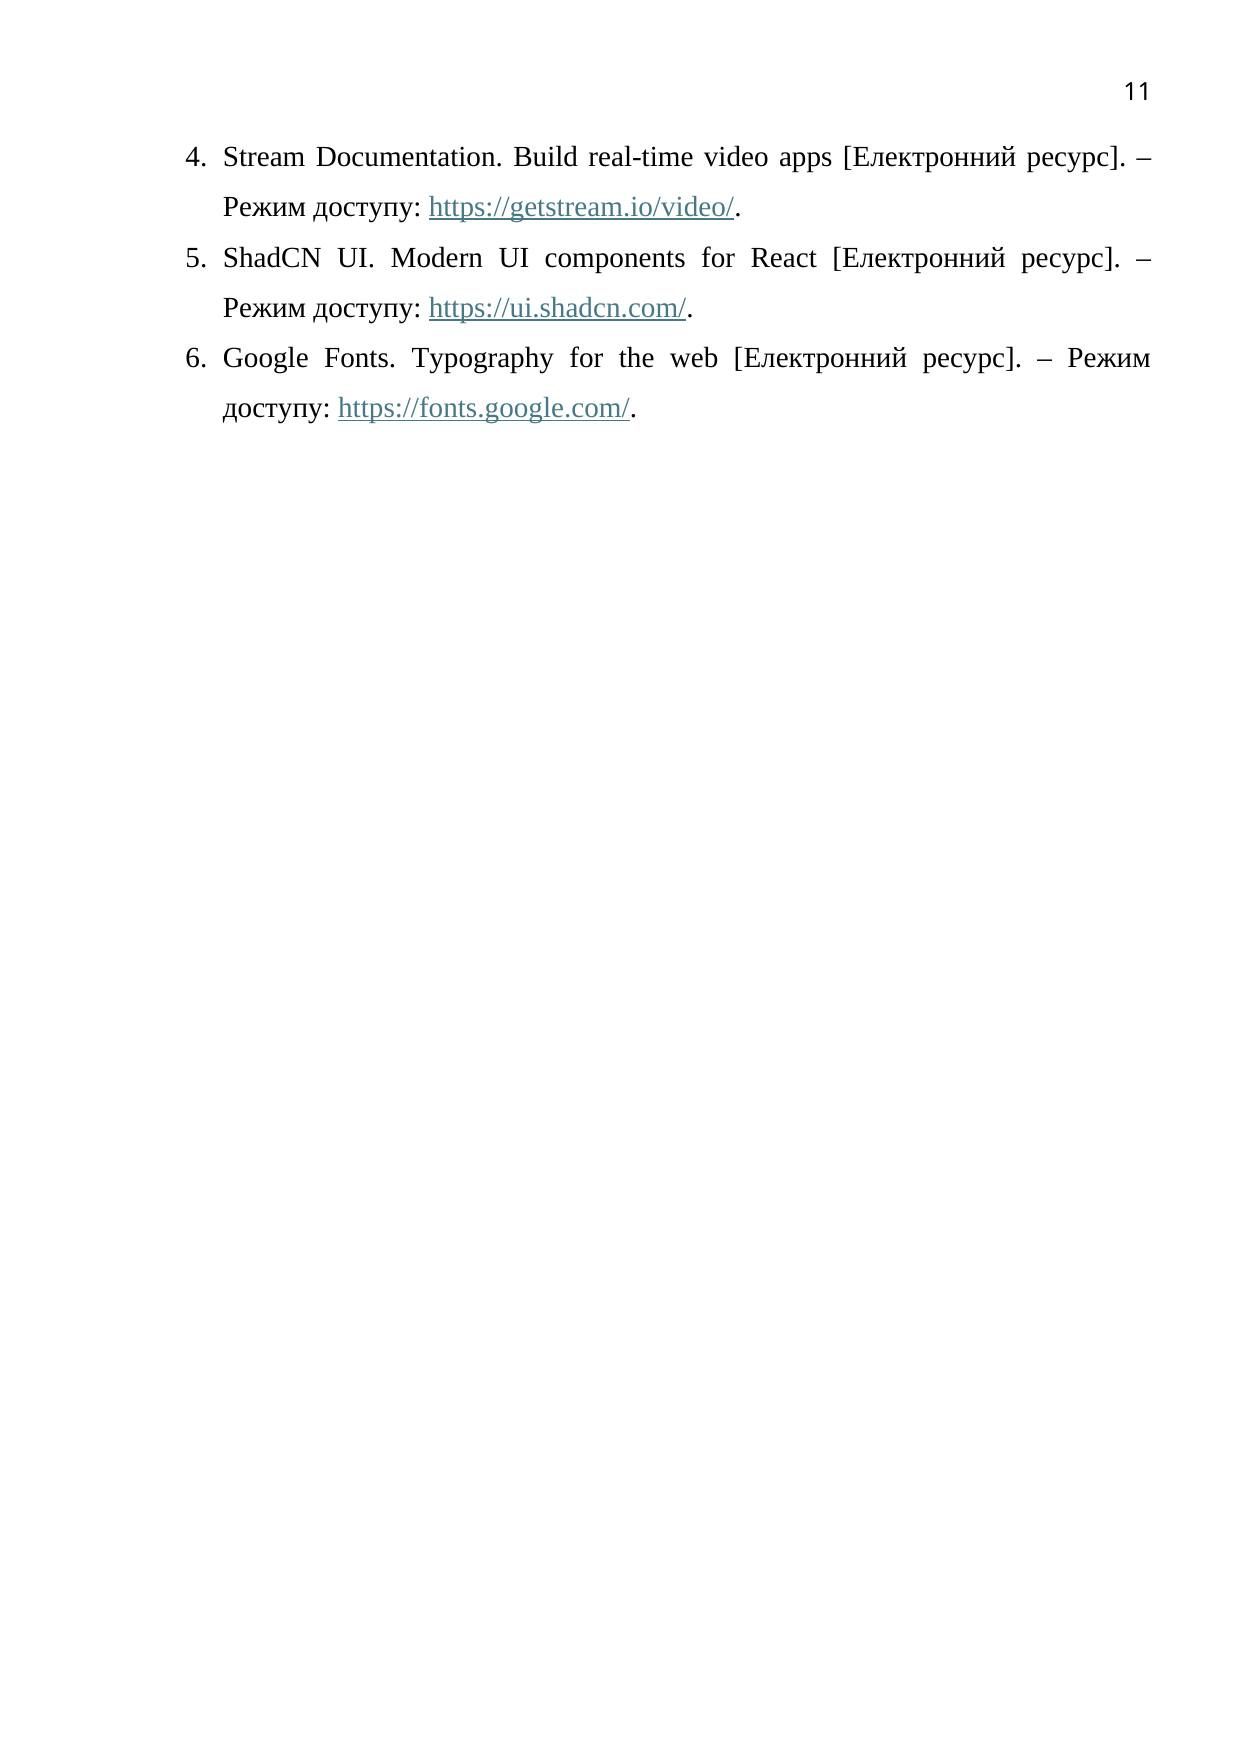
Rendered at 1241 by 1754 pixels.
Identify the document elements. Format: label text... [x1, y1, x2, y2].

list ShadCN UI. Modern UI components for React [Електронний ресурс]. – Режим доступу: https://ui.shadcn.com/. [185, 240, 1152, 323]
list Google Fonts. Typography for the web [Електронний ресурс]. – Режим доступу: https://fonts.google.com/. [185, 340, 1152, 424]
list Stream Documentation. Build real-time video apps [Електронний ресурс]. – Режим доступу: https://getstream.io/video/. [185, 139, 1152, 223]
